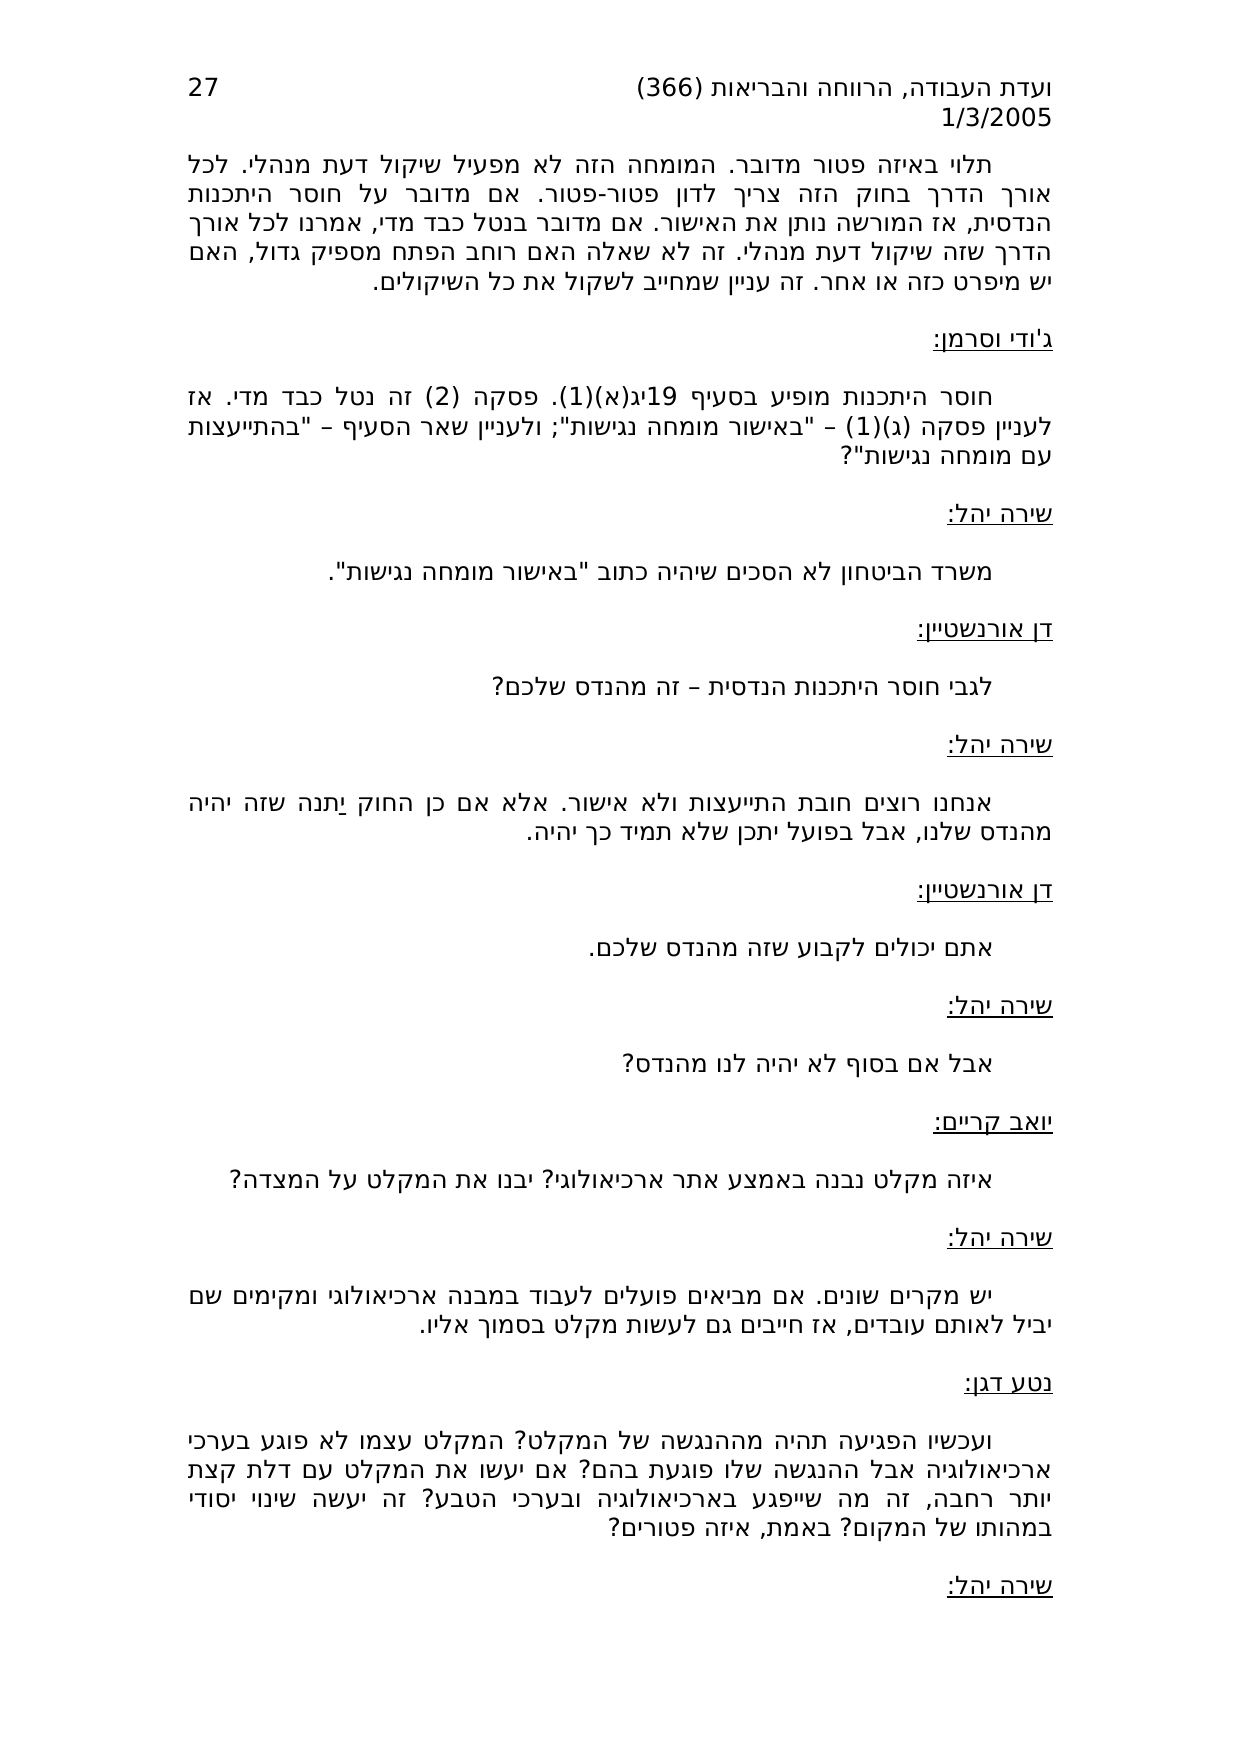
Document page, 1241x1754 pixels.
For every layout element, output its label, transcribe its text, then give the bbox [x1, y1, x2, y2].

text שירה יהל: [187, 499, 1053, 528]
text אתם יכולים לקבוע שזה מהנדס שלכם. [187, 933, 1053, 962]
text לגבי חוסר היתכנות הנדסית – זה מהנדס שלכם? [187, 672, 1053, 702]
text חוסר היתכנות מופיע בסעיף 19יג(א)(1). פסקה (2) זה נטל כבד מדי. אז לעניין פסקה (ג)(1) – "באישור מומחה נגישות"; ולעניין שאר הסעיף – "בהתייעצות עם מומחה נגישות"? [187, 382, 1053, 470]
text דן אורנשטיין: [187, 875, 1053, 904]
text שירה יהל: [187, 730, 1053, 759]
text ועכשיו הפגיעה תהיה מההנגשה של המקלט? המקלט עצמו לא פוגע בערכי ארכיאולוגיה אבל ההנגשה שלו פוגעת בהם? אם יעשו את המקלט עם דלת קצת יותר רחבה, זה מה שייפגע בארכיאולוגיה ובערכי הטבע? זה יעשה שינוי יסודי במהותו של המקום? באמת, איזה פטורים? [187, 1426, 1053, 1542]
text יש מקרים שונים. אם מביאים פועלים לעבוד במבנה ארכיאולוגי ומקימים שם יביל לאותם עובדים, אז חייבים גם לעשות מקלט בסמוך אליו. [187, 1281, 1053, 1339]
text יואב קריים: [187, 1107, 1053, 1136]
text איזה מקלט נבנה באמצע אתר ארכיאולוגי? יבנו את המקלט על המצדה? [187, 1165, 1053, 1194]
text שירה יהל: [187, 1571, 1053, 1600]
text דן אורנשטיין: [187, 614, 1053, 644]
text אנחנו רוצים חובת התייעצות ולא אישור. אלא אם כן החוק יַתנה שזה יהיה מהנדס שלנו, אבל בפועל יתכן שלא תמיד כך יהיה. [187, 788, 1053, 847]
text תלוי באיזה פטור מדובר. המומחה הזה לא מפעיל שיקול דעת מנהלי. לכל אורך הדרך בחוק הזה צריך לדון פטור-פטור. אם מדובר על חוסר היתכנות הנדסית, אז המורשה נותן את האישור. אם מדובר בנטל כבד מדי, אמרנו לכל אורך הדרך שזה שיקול דעת מנהלי. זה לא שאלה האם רוחב הפתח מספיק גדול, האם יש מיפרט כזה או אחר. זה עניין שמחייב לשקול את כל השיקולים. [187, 150, 1053, 296]
text משרד הביטחון לא הסכים שיהיה כתוב "באישור מומחה נגישות". [187, 557, 1053, 586]
text שירה יהל: [187, 991, 1053, 1020]
text נטע דגן: [187, 1368, 1053, 1397]
text ג'ודי וסרמן: [187, 324, 1053, 354]
text שירה יהל: [187, 1223, 1053, 1252]
text אבל אם בסוף לא יהיה לנו מהנדס? [187, 1049, 1053, 1078]
